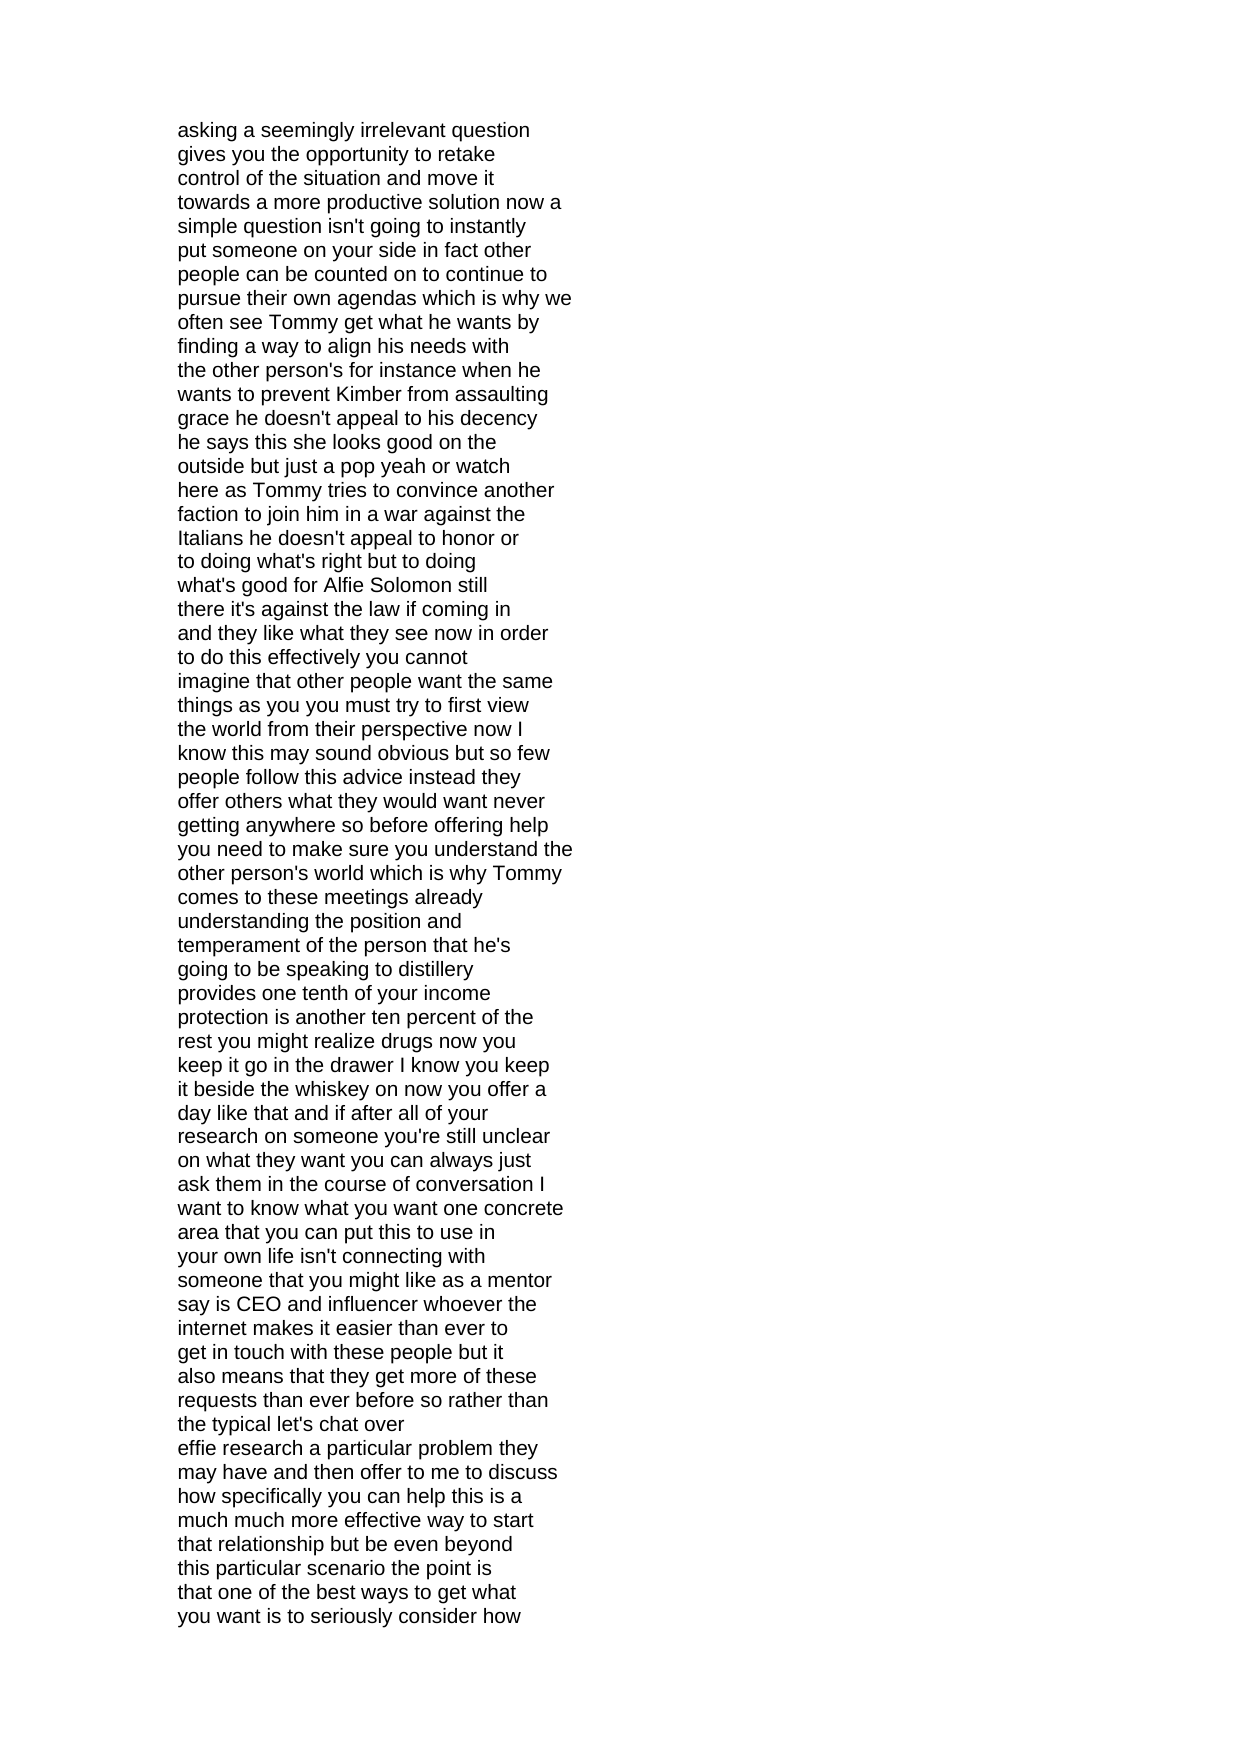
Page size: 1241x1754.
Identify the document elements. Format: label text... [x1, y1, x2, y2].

text how specifically you can help this is a [177, 1484, 1152, 1508]
text Italians he doesn't appeal to honor or [177, 525, 1152, 549]
text that relationship but be even beyond [177, 1532, 1152, 1556]
text ask them in the course of conversation I [177, 1172, 1152, 1196]
text effie research a particular problem they [177, 1436, 1152, 1460]
text on what they want you can always just [177, 1148, 1152, 1172]
text finding a way to align his needs with [177, 334, 1152, 358]
text someone that you might like as a mentor [177, 1268, 1152, 1292]
text control of the situation and move it [177, 166, 1152, 190]
text going to be speaking to distillery [177, 957, 1152, 981]
text wants to prevent Kimber from assaulting [177, 382, 1152, 406]
text much much more effective way to start [177, 1508, 1152, 1532]
text this particular scenario the point is [177, 1556, 1152, 1579]
text day like that and if after all of your [177, 1100, 1152, 1124]
text internet makes it easier than ever to [177, 1316, 1152, 1340]
text say is CEO and influencer whoever the [177, 1292, 1152, 1316]
text offer others what they would want never [177, 789, 1152, 813]
text asking a seemingly irrelevant question [177, 118, 1152, 142]
text research on someone you're still unclear [177, 1124, 1152, 1148]
text and they like what they see now in order [177, 621, 1152, 645]
text gives you the opportunity to retake [177, 142, 1152, 166]
text what's good for Alfie Solomon still [177, 573, 1152, 597]
text temperament of the person that he's [177, 933, 1152, 957]
text keep it go in the drawer I know you keep [177, 1052, 1152, 1076]
text provides one tenth of your income [177, 981, 1152, 1004]
text things as you you must try to first view [177, 693, 1152, 717]
text may have and then offer to me to discuss [177, 1460, 1152, 1484]
text the typical let's chat over [177, 1412, 1152, 1436]
text he says this she looks good on the [177, 429, 1152, 453]
text put someone on your side in fact other [177, 238, 1152, 262]
text protection is another ten percent of the [177, 1004, 1152, 1028]
text outside but just a pop yeah or watch [177, 453, 1152, 477]
text grace he doesn't appeal to his decency [177, 406, 1152, 429]
text that one of the best ways to get what [177, 1579, 1152, 1603]
text rest you might realize drugs now you [177, 1028, 1152, 1052]
text it beside the whiskey on now you offer a [177, 1076, 1152, 1100]
text you want is to seriously consider how [177, 1603, 1152, 1627]
text pursue their own agendas which is why we [177, 286, 1152, 310]
text there it's against the law if coming in [177, 597, 1152, 621]
text requests than ever before so rather than [177, 1388, 1152, 1412]
text getting anywhere so before offering help [177, 813, 1152, 837]
text know this may sound obvious but so few [177, 741, 1152, 765]
text the other person's for instance when he [177, 358, 1152, 382]
text you need to make sure you understand the [177, 837, 1152, 861]
text area that you can put this to use in [177, 1220, 1152, 1244]
text your own life isn't connecting with [177, 1244, 1152, 1268]
text often see Tommy get what he wants by [177, 310, 1152, 334]
text towards a more productive solution now a [177, 190, 1152, 214]
text also means that they get more of these [177, 1364, 1152, 1388]
text here as Tommy tries to convince another [177, 477, 1152, 501]
text simple question isn't going to instantly [177, 214, 1152, 238]
text comes to these meetings already [177, 885, 1152, 909]
text understanding the position and [177, 909, 1152, 933]
text other person's world which is why Tommy [177, 861, 1152, 885]
text people follow this advice instead they [177, 765, 1152, 789]
text to do this effectively you cannot [177, 645, 1152, 669]
text imagine that other people want the same [177, 669, 1152, 693]
text want to know what you want one concrete [177, 1196, 1152, 1220]
text get in touch with these people but it [177, 1340, 1152, 1364]
text to doing what's right but to doing [177, 549, 1152, 573]
text the world from their perspective now I [177, 717, 1152, 741]
text faction to join him in a war against the [177, 501, 1152, 525]
text people can be counted on to continue to [177, 262, 1152, 286]
